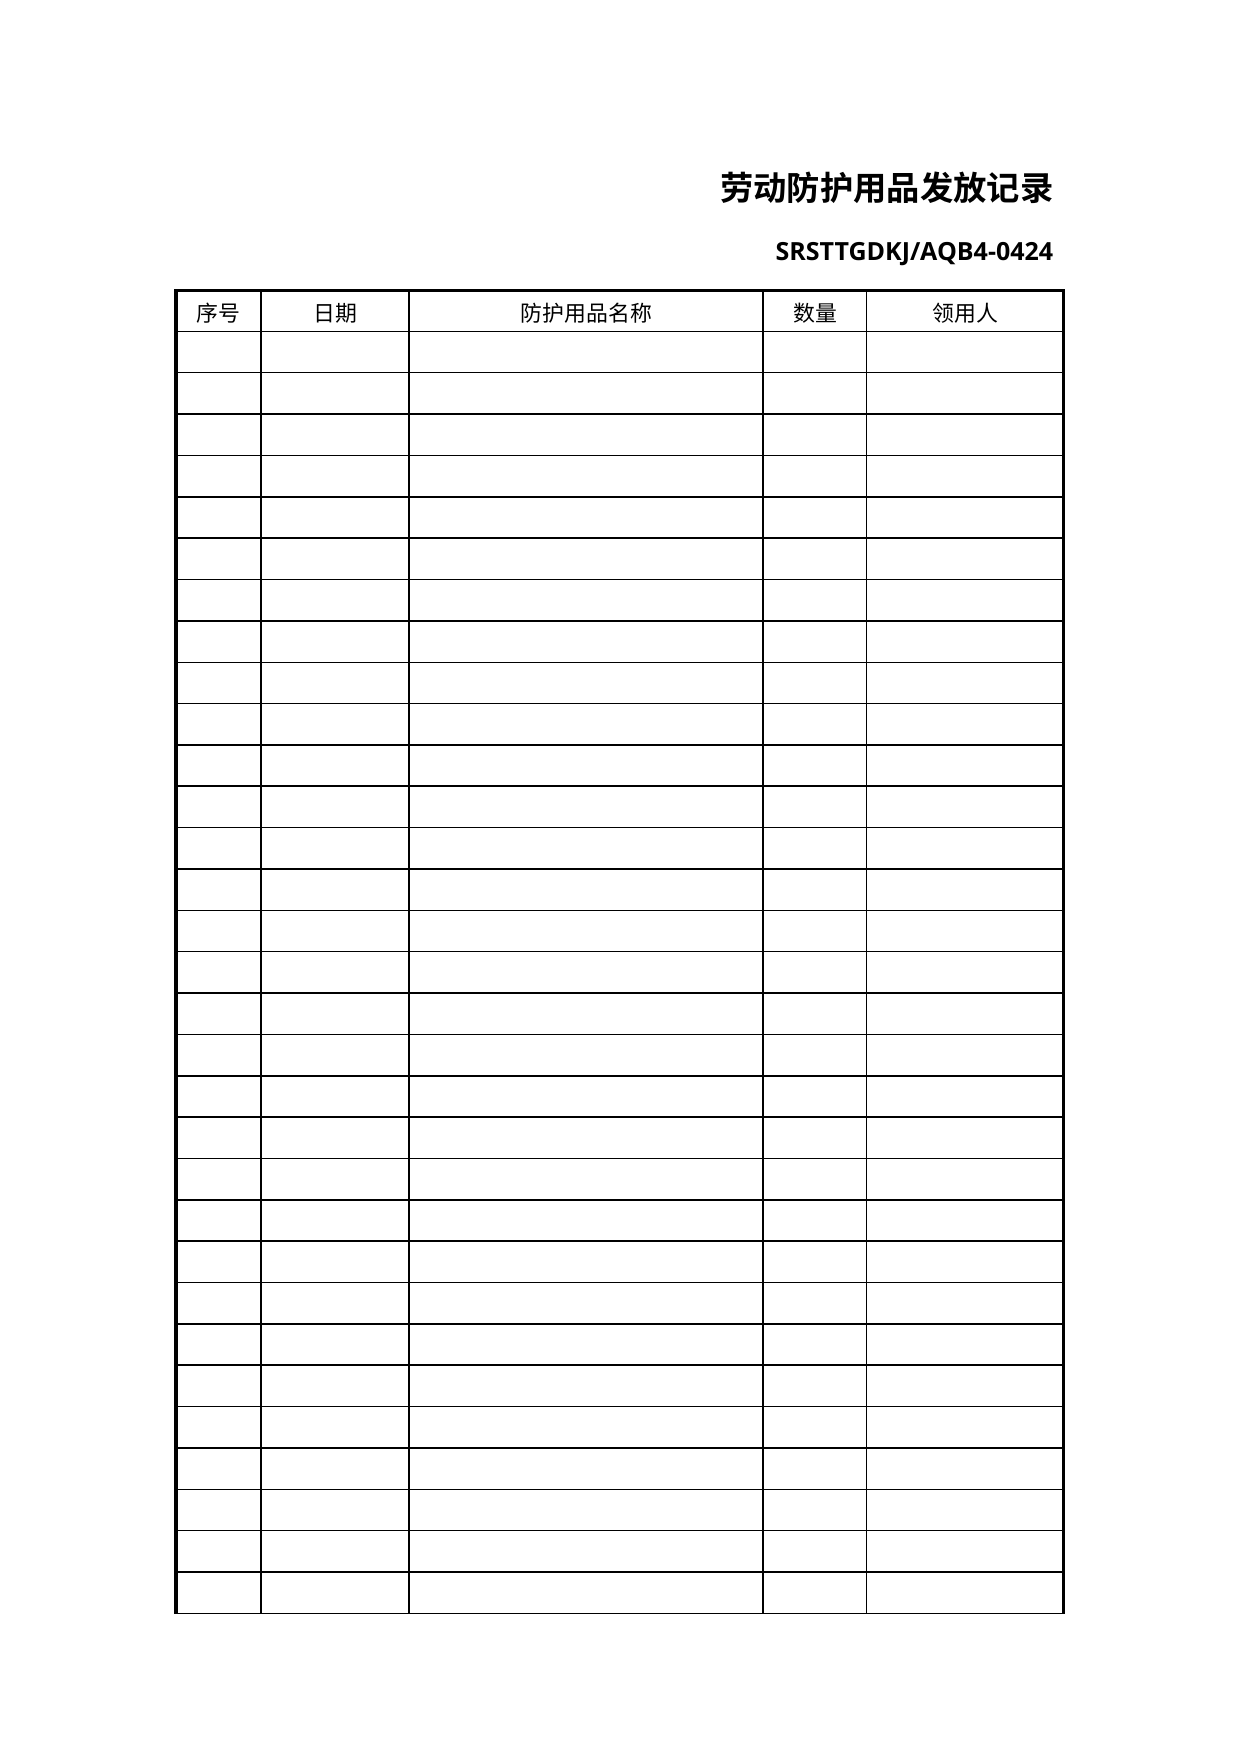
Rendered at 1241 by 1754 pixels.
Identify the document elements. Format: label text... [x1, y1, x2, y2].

table_cell [410, 1159, 762, 1199]
table_cell [764, 1077, 866, 1116]
table_cell [262, 1325, 408, 1364]
table_cell [867, 746, 1062, 785]
table_cell [764, 1366, 866, 1406]
table_cell [262, 1573, 408, 1612]
table_cell [410, 1531, 762, 1571]
table_cell [178, 1366, 260, 1406]
table_cell [764, 663, 866, 703]
table_cell [178, 828, 260, 868]
table_cell [262, 622, 408, 661]
table_cell [410, 994, 762, 1033]
table_cell [410, 1201, 762, 1240]
table_cell [867, 1242, 1062, 1282]
table_cell [178, 994, 260, 1033]
table_cell [178, 1118, 260, 1158]
table_cell [262, 1449, 408, 1488]
table_cell [867, 456, 1062, 496]
table_cell [262, 828, 408, 868]
table_cell [178, 1242, 260, 1282]
table_cell [178, 415, 260, 454]
table_cell [262, 1201, 408, 1240]
table_cell [867, 622, 1062, 661]
table_cell [764, 373, 866, 413]
table_cell [410, 373, 762, 413]
table_cell [262, 1077, 408, 1116]
table_cell [867, 1118, 1062, 1158]
table_header 领用人 [867, 292, 1062, 331]
table_cell [178, 1077, 260, 1116]
table_cell [410, 456, 762, 496]
table_cell [410, 1077, 762, 1116]
table_cell [178, 373, 260, 413]
table_cell [410, 911, 762, 951]
table_cell [867, 1573, 1062, 1612]
table_cell [178, 498, 260, 537]
table_cell [764, 456, 866, 496]
table_cell [262, 1490, 408, 1530]
table_cell [178, 1283, 260, 1323]
table_cell [410, 828, 762, 868]
table_cell [262, 787, 408, 827]
table_cell [410, 622, 762, 661]
table_cell [262, 1366, 408, 1406]
table_cell [867, 373, 1062, 413]
table_cell [764, 580, 866, 620]
table_cell [764, 828, 866, 868]
table_cell [867, 1449, 1062, 1488]
table_cell [410, 1573, 762, 1612]
table_cell [178, 1325, 260, 1364]
table_cell [764, 787, 866, 827]
table_cell [262, 1407, 408, 1447]
table_cell [262, 332, 408, 372]
table_cell [764, 1201, 866, 1240]
table_cell [178, 539, 260, 579]
table_cell [867, 1490, 1062, 1530]
table_cell [867, 1366, 1062, 1406]
table_cell [262, 704, 408, 744]
table_header 防护用品名称 [410, 292, 762, 331]
table_cell [764, 498, 866, 537]
table_cell [867, 994, 1062, 1033]
table_cell [410, 1449, 762, 1488]
table_cell [764, 1283, 866, 1323]
table_cell [262, 1242, 408, 1282]
table_cell [262, 1159, 408, 1199]
table_cell [178, 704, 260, 744]
table_cell [262, 1531, 408, 1571]
table_cell [410, 498, 762, 537]
table_cell [867, 1077, 1062, 1116]
table_cell [178, 1490, 260, 1530]
table_cell [867, 415, 1062, 454]
table_cell [410, 1035, 762, 1075]
table_cell [178, 1449, 260, 1488]
table_cell [867, 787, 1062, 827]
table_cell [867, 1035, 1062, 1075]
table_cell [764, 704, 866, 744]
table_cell [764, 1407, 866, 1447]
table_cell [764, 1490, 866, 1530]
table_cell [262, 1118, 408, 1158]
table_cell [764, 539, 866, 579]
table_cell [262, 994, 408, 1033]
table_cell [178, 1035, 260, 1075]
table_cell [764, 1242, 866, 1282]
table_cell [262, 911, 408, 951]
table_cell [867, 870, 1062, 909]
table_cell [764, 1325, 866, 1364]
table_cell [867, 1325, 1062, 1364]
table_cell [262, 870, 408, 909]
table_cell [764, 1449, 866, 1488]
table_cell [178, 1573, 260, 1612]
table_cell [178, 663, 260, 703]
table_cell [410, 1490, 762, 1530]
table_cell [867, 704, 1062, 744]
table_cell [867, 539, 1062, 579]
table_cell [410, 415, 762, 454]
table_cell [867, 952, 1062, 992]
table_cell [178, 1531, 260, 1571]
table_cell [178, 746, 260, 785]
table_cell [178, 870, 260, 909]
table_cell [410, 704, 762, 744]
table_cell [764, 952, 866, 992]
table_cell [262, 746, 408, 785]
table_cell [178, 456, 260, 496]
table_cell [262, 539, 408, 579]
table_cell [262, 498, 408, 537]
table_cell [764, 870, 866, 909]
table_header 数量 [764, 292, 866, 331]
table_cell [410, 1242, 762, 1282]
table_cell [178, 1201, 260, 1240]
table_cell [262, 580, 408, 620]
table_cell [867, 1159, 1062, 1199]
table_cell [262, 663, 408, 703]
table_cell [867, 911, 1062, 951]
table_cell [410, 746, 762, 785]
table_cell [410, 1325, 762, 1364]
table_cell [867, 1283, 1062, 1323]
table_cell [178, 580, 260, 620]
table_cell [764, 415, 866, 454]
table_cell [764, 622, 866, 661]
table_cell [867, 580, 1062, 620]
table_cell [262, 456, 408, 496]
table_cell [764, 332, 866, 372]
table_cell [410, 870, 762, 909]
table_cell [262, 1035, 408, 1075]
table_cell [410, 663, 762, 703]
table_cell [410, 952, 762, 992]
table_cell [867, 332, 1062, 372]
table_cell [410, 580, 762, 620]
table_cell [764, 911, 866, 951]
table_cell [178, 952, 260, 992]
table_cell [410, 1283, 762, 1323]
table_cell [178, 1407, 260, 1447]
table_cell [410, 1407, 762, 1447]
table_cell [410, 332, 762, 372]
table_cell [764, 746, 866, 785]
table_header 序号 [178, 292, 260, 331]
table_cell [262, 373, 408, 413]
table_cell [178, 787, 260, 827]
table_header 日期 [262, 292, 408, 331]
table_cell [867, 498, 1062, 537]
table_cell [410, 787, 762, 827]
table_cell [262, 952, 408, 992]
table_cell [178, 1159, 260, 1199]
table_cell [764, 1035, 866, 1075]
title 劳动防护用品发放记录 SRSTTGDKJ/AQB4-0424 [187, 153, 1053, 283]
table_cell [764, 1531, 866, 1571]
table_cell [262, 415, 408, 454]
table_cell [178, 332, 260, 372]
table_cell [764, 1118, 866, 1158]
table_cell [410, 1118, 762, 1158]
table_cell [410, 1366, 762, 1406]
table_cell [867, 828, 1062, 868]
table_cell [262, 1283, 408, 1323]
table_cell [867, 1407, 1062, 1447]
table_cell [867, 663, 1062, 703]
table_cell [178, 622, 260, 661]
table_cell [764, 1573, 866, 1612]
table_cell [764, 994, 866, 1033]
table_cell [764, 1159, 866, 1199]
table_cell [867, 1201, 1062, 1240]
table_cell [867, 1531, 1062, 1571]
table_cell [410, 539, 762, 579]
table_cell [178, 911, 260, 951]
